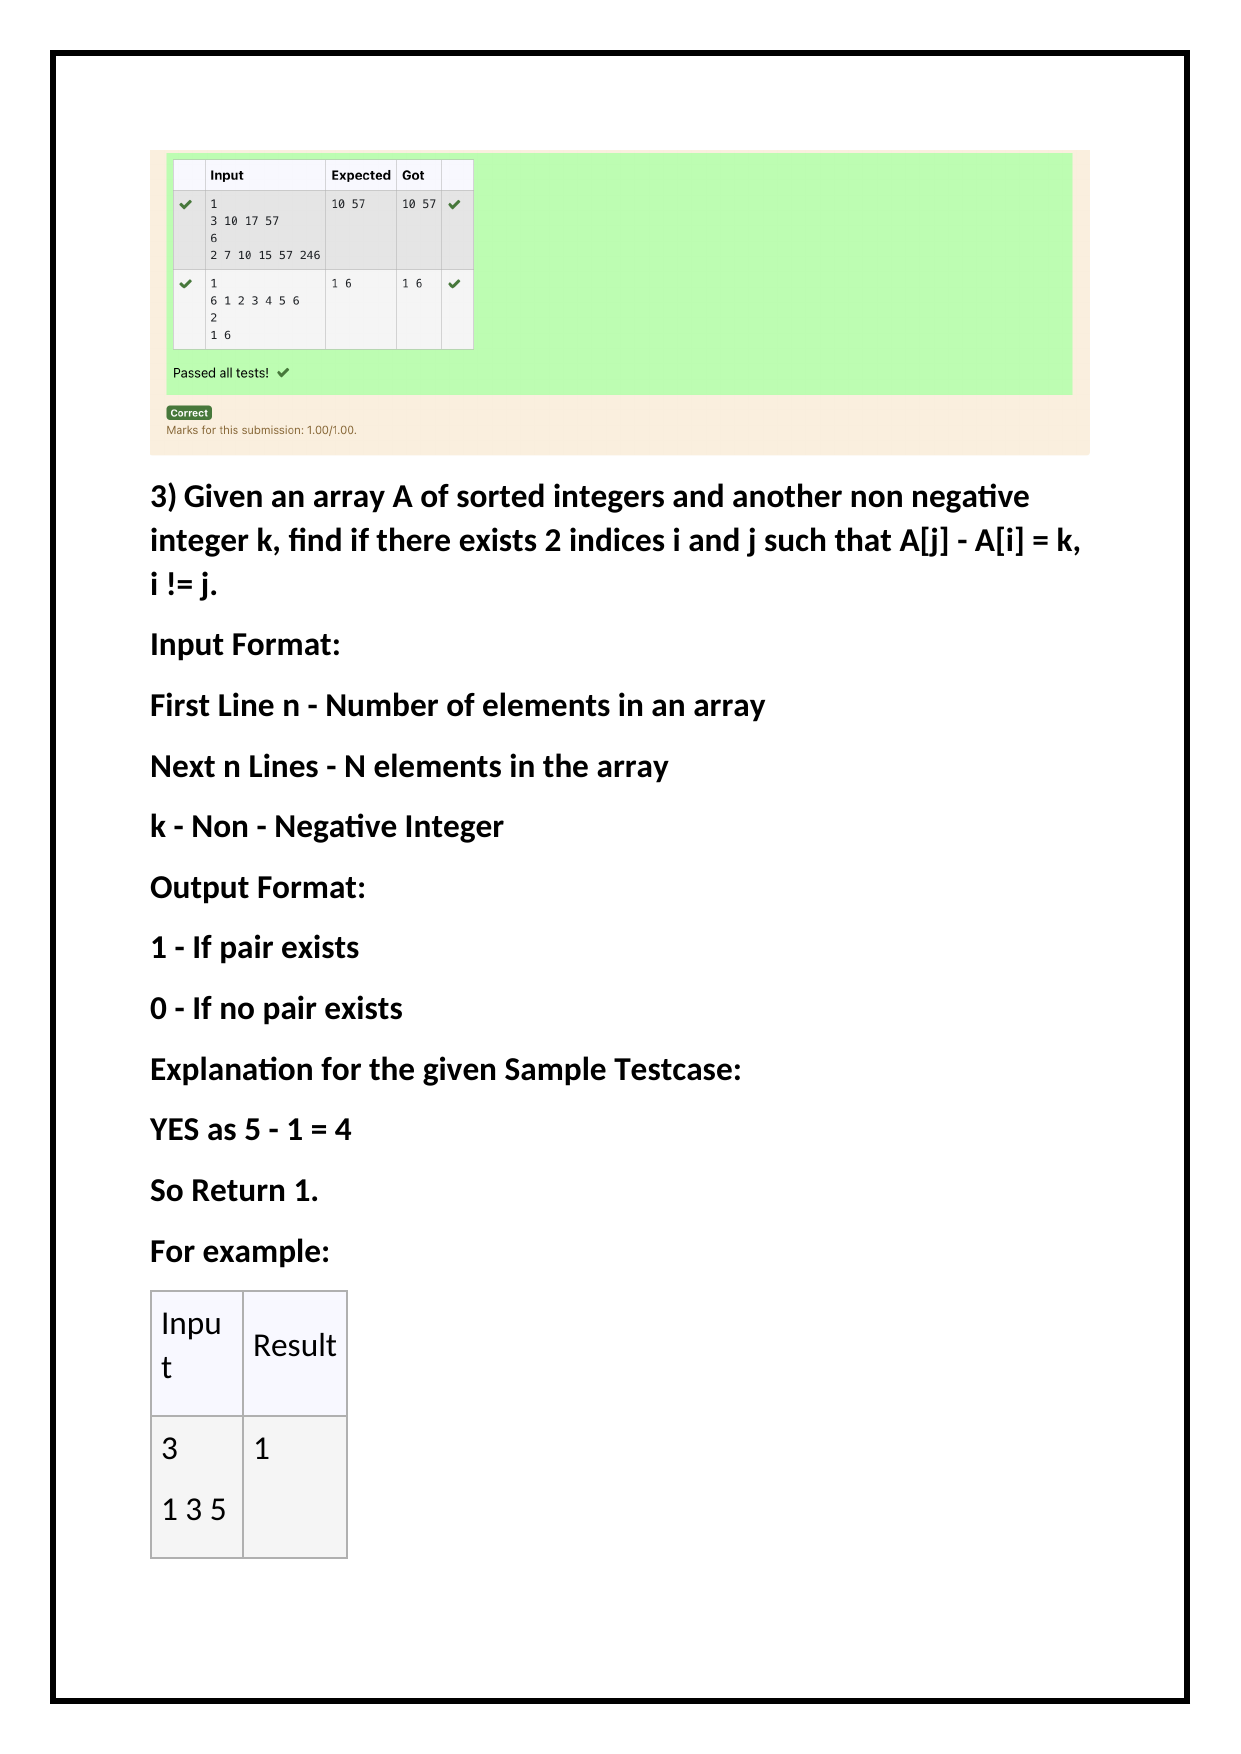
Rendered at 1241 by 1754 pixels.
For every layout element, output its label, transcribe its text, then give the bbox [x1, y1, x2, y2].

text Explanation for the given Sample Testcase: [150, 1048, 1090, 1088]
text 0 - If no pair exists [150, 987, 1090, 1028]
text For example: [150, 1230, 1090, 1270]
text Next n Lines - N elements in the array [150, 745, 1090, 785]
table_cell 1 [244, 1417, 346, 1557]
text YES as 5 - 1 = 4 [150, 1108, 1090, 1149]
table_cell 3 1 3 5 4 [152, 1417, 242, 1557]
text 1 - If pair exists [150, 927, 1090, 967]
text Input Format: [150, 623, 1090, 664]
table_header Result [244, 1292, 346, 1415]
text Output Format: [150, 866, 1090, 907]
text k - Non - Negative Integer [150, 805, 1090, 846]
table_header Input [152, 1292, 242, 1415]
picture [150, 150, 1091, 456]
text 3) Given an array A of sorted integers and another non negative integer k, find if there exists 2 indices i and j such that A[j] - A[i] = k, i != j. [150, 475, 1090, 603]
text So Return 1. [150, 1169, 1090, 1210]
text First Line n - Number of elements in an array [150, 684, 1090, 725]
